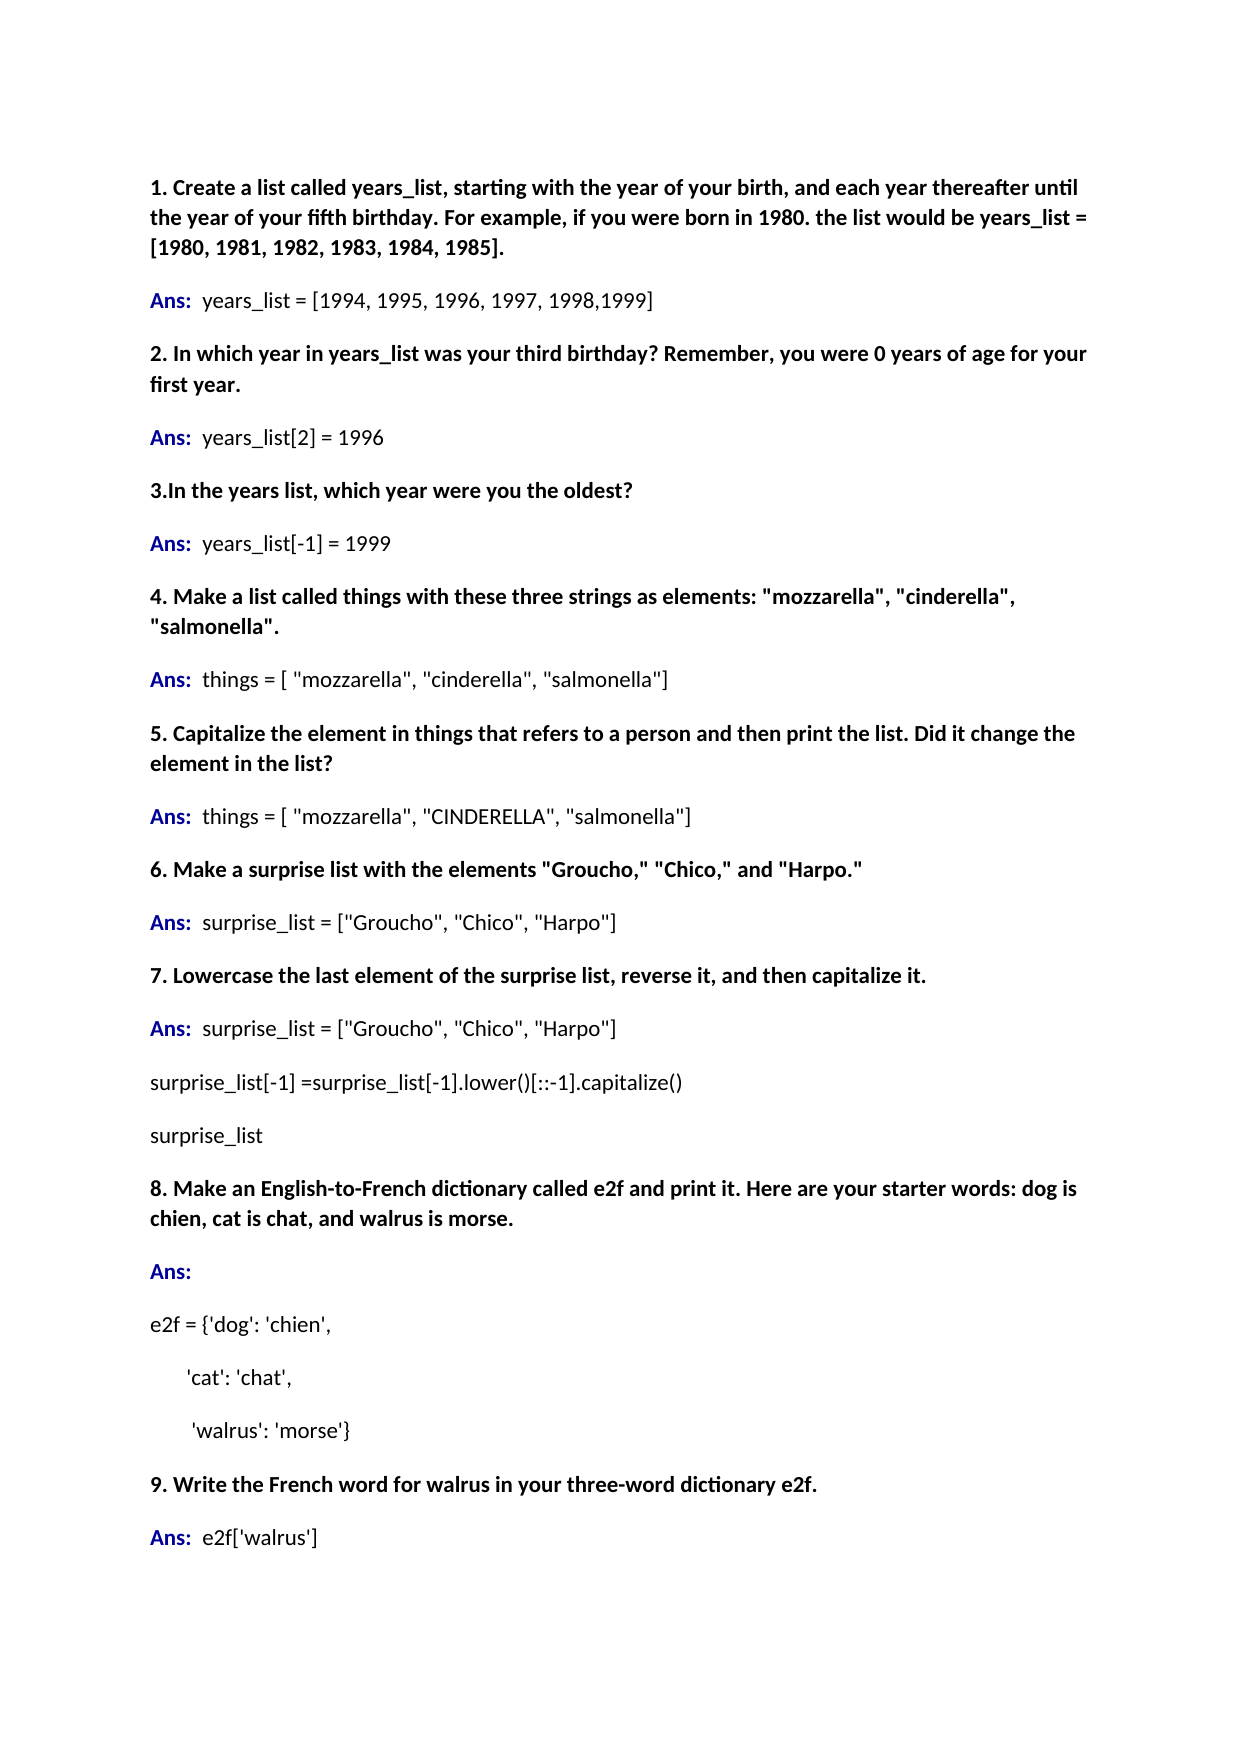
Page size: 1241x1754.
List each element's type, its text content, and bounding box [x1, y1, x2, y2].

text Ans: [150, 1257, 1090, 1285]
text Ans: things = [ "mozzarella", "CINDERELLA", "salmonella"] [150, 802, 1090, 830]
text 2. In which year in years_list was your third birthday? Remember, you were 0 years of age for your first year. [150, 339, 1090, 398]
text Ans: e2f['walrus'] [150, 1523, 1090, 1551]
text Ans: surprise_list = ["Groucho", "Chico", "Harpo"] [150, 1014, 1090, 1043]
text e2f = {'dog': 'chien', [150, 1310, 1090, 1338]
text 7. Lowercase the last element of the surprise list, reverse it, and then capitalize it. [150, 961, 1090, 989]
text surprise_list[-1] =surprise_list[-1].lower()[::-1].capitalize() [150, 1068, 1090, 1096]
text Ans: years_list = [1994, 1995, 1996, 1997, 1998,1999] [150, 286, 1090, 314]
text 3.In the years list, which year were you the oldest? [150, 476, 1090, 504]
text 8. Make an English-to-French dictionary called e2f and print it. Here are your starter words: dog is chien, cat is chat, and walrus is morse. [150, 1174, 1090, 1232]
text 1. Create a list called years_list, starting with the year of your birth, and each year thereafter until the year of your fifth birthday. For example, if you were born in 1980. the list would be years_list = [1980, 1981, 1982, 1983, 1984, 1985]. [150, 173, 1090, 261]
text Ans: years_list[-1] = 1999 [150, 529, 1090, 557]
text Ans: things = [ "mozzarella", "cinderella", "salmonella"] [150, 666, 1090, 694]
text Ans: surprise_list = ["Groucho", "Chico", "Harpo"] [150, 908, 1090, 936]
text 6. Make a surprise list with the elements "Groucho," "Chico," and "Harpo." [150, 855, 1090, 883]
text 4. Make a list called things with these three strings as elements: "mozzarella", "cinderella", "salmonella". [150, 582, 1090, 641]
text 'walrus': 'morse'} [150, 1417, 1090, 1445]
text 'cat': 'chat', [150, 1363, 1090, 1392]
text 5. Capitalize the element in things that refers to a person and then print the list. Did it change the element in the list? [150, 719, 1090, 777]
text surprise_list [150, 1121, 1090, 1149]
text 9. Write the French word for walrus in your three-word dictionary e2f. [150, 1470, 1090, 1498]
text Ans: years_list[2] = 1996 [150, 423, 1090, 451]
